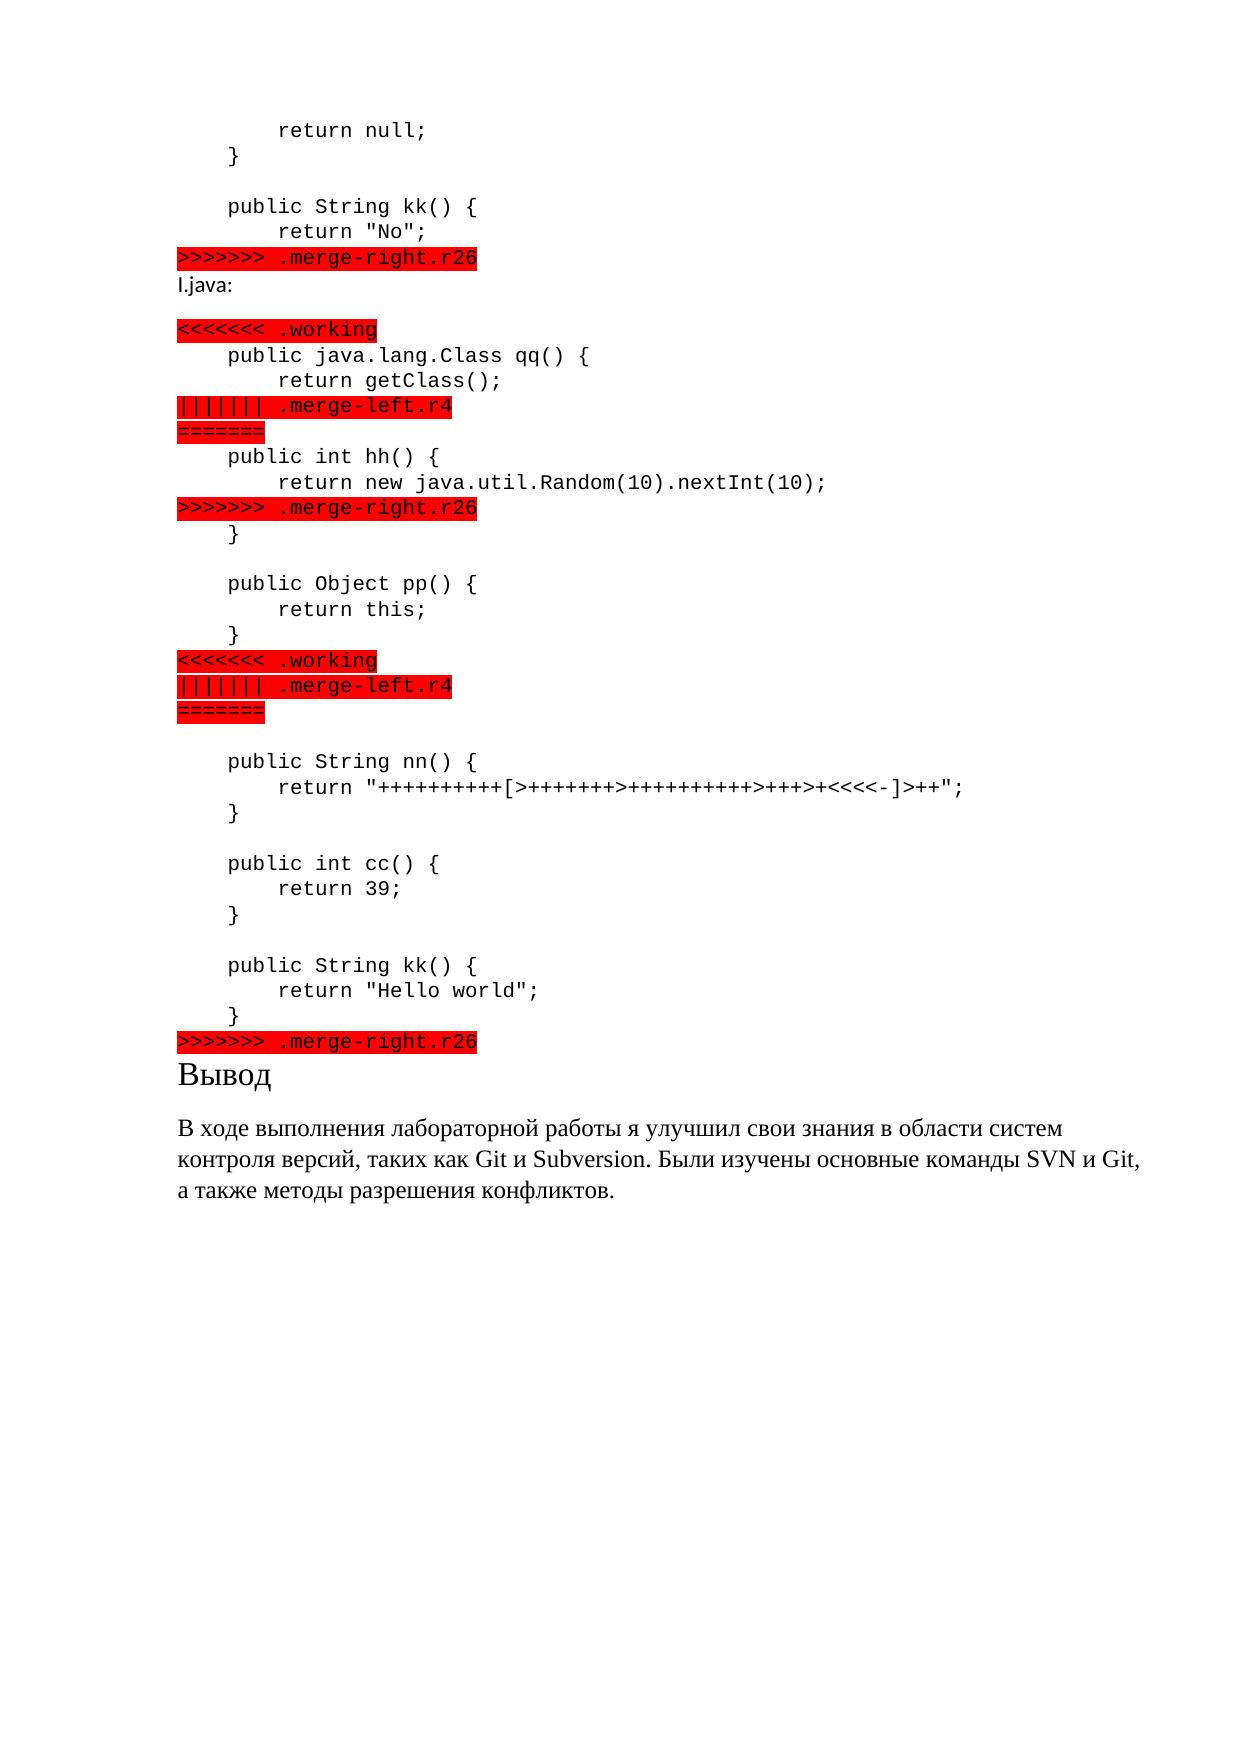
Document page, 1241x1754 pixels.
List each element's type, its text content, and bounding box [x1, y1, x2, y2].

text return null; [177, 118, 1152, 143]
text return "Hello world"; [177, 978, 1152, 1004]
text } [177, 902, 1152, 927]
text В ходе выполнения лабораторной работы я улучшил свои знания в области систем контроля версий, таких как Git и Subversion. Были изучены основные команды SVN и Git, а также методы разрешения конфликтов. [177, 1113, 1152, 1203]
text return this; [177, 597, 1152, 622]
text >>>>>>> .merge-right.r26 [177, 245, 1152, 271]
text return 39; [177, 877, 1152, 902]
text public String kk() { [177, 194, 1152, 220]
text ======= [177, 419, 1152, 444]
text ======= [177, 699, 1152, 724]
text I.java: [177, 271, 1152, 299]
text } [177, 143, 1152, 169]
text ||||||| .merge-left.r4 [177, 394, 1152, 419]
text >>>>>>> .merge-right.r26 [177, 1029, 1152, 1054]
text return "No"; [177, 220, 1152, 245]
text <<<<<<< .working [177, 648, 1152, 673]
text public java.lang.Class qq() { [177, 343, 1152, 368]
text public String nn() { [177, 749, 1152, 775]
text } [177, 800, 1152, 826]
text <<<<<<< .working [177, 317, 1152, 343]
text } [177, 622, 1152, 648]
text return "++++++++++[>+++++++>++++++++++>+++>+<<<<-]>++"; [177, 775, 1152, 800]
text public int cc() { [177, 851, 1152, 877]
text } [177, 1004, 1152, 1029]
text Вывод [177, 1054, 1152, 1093]
text public String kk() { [177, 953, 1152, 978]
text return getClass(); [177, 368, 1152, 394]
text public int hh() { [177, 444, 1152, 470]
text >>>>>>> .merge-right.r26 [177, 495, 1152, 521]
text public Object pp() { [177, 572, 1152, 597]
text ||||||| .merge-left.r4 [177, 673, 1152, 699]
text } [177, 521, 1152, 546]
text return new java.util.Random(10).nextInt(10); [177, 470, 1152, 495]
